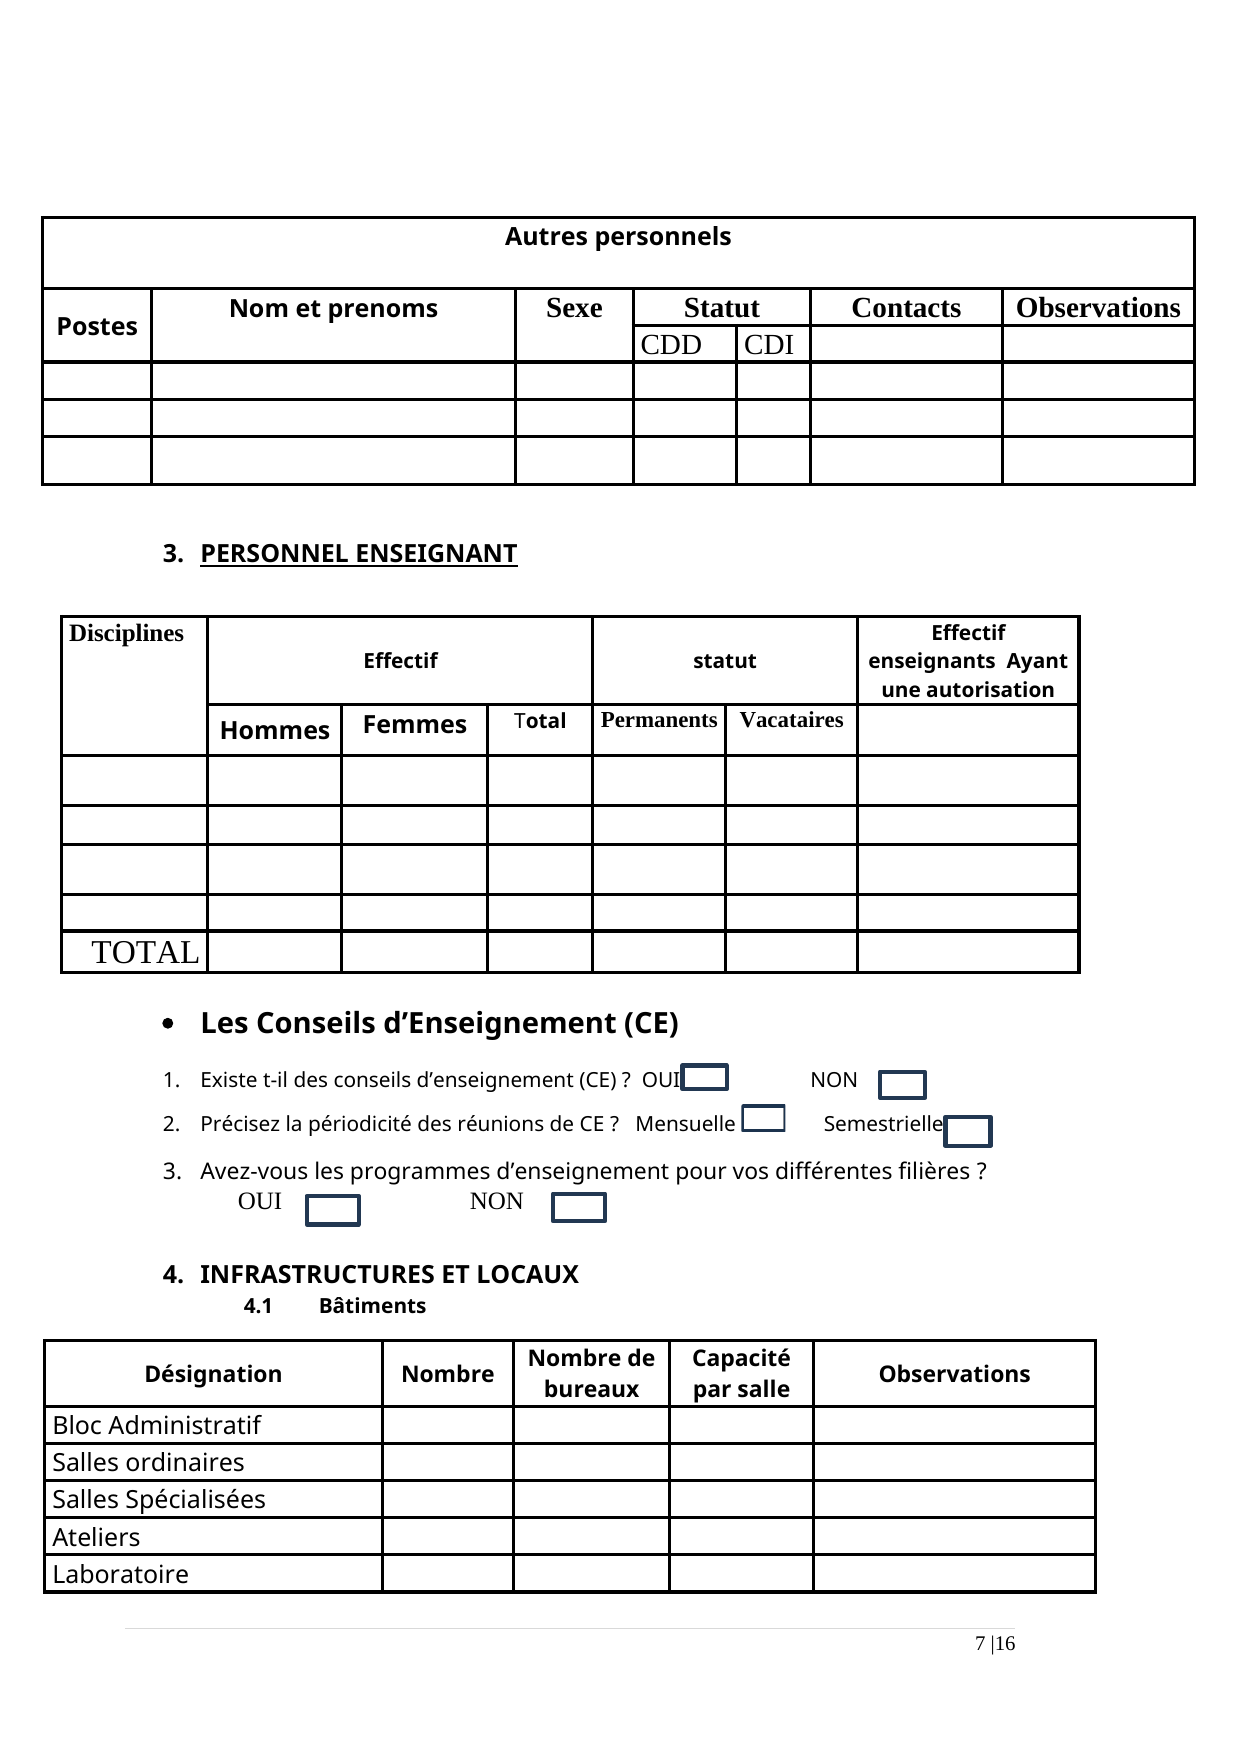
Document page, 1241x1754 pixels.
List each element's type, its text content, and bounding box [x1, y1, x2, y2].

table_cell [63, 807, 206, 842]
list Bâtiments [243, 1291, 1015, 1320]
table_cell Permanents [594, 706, 724, 753]
table_header Disciplines [63, 618, 206, 753]
list PERSONNEL ENSEIGNANT [163, 536, 1015, 570]
table_cell [738, 438, 809, 483]
table_cell [153, 401, 514, 435]
table_cell [209, 757, 340, 804]
table_header Nombre [384, 1342, 512, 1404]
table_cell [209, 846, 340, 893]
table_cell [343, 757, 486, 804]
table_cell [515, 1482, 668, 1516]
table_cell [343, 933, 486, 971]
table_cell [594, 846, 724, 893]
table_cell [384, 1445, 512, 1479]
table_cell [209, 896, 340, 929]
table_cell [859, 933, 1077, 971]
table_header Nombre de bureaux [515, 1342, 668, 1404]
table_cell [517, 438, 632, 483]
table_cell [489, 896, 591, 929]
table_cell [727, 757, 856, 804]
table_cell [209, 807, 340, 842]
table_cell [515, 1519, 668, 1553]
table_cell Salles ordinaires [46, 1445, 381, 1479]
table_cell TOTAL [63, 933, 206, 971]
table_cell [671, 1445, 812, 1479]
table_cell [738, 401, 809, 435]
table_cell [594, 807, 724, 842]
table_cell [384, 1408, 512, 1442]
table_cell Observations [1004, 290, 1193, 324]
table_cell [671, 1482, 812, 1516]
table_cell [1004, 401, 1193, 435]
table_cell [671, 1519, 812, 1553]
table_cell Ateliers [46, 1519, 381, 1553]
table_cell Contacts [812, 290, 1001, 324]
table_cell [153, 364, 514, 398]
table_cell [63, 896, 206, 929]
table_cell Statut [635, 290, 809, 324]
picture [741, 1104, 786, 1132]
table_cell [671, 1408, 812, 1442]
table_cell [63, 757, 206, 804]
table_cell [859, 896, 1077, 929]
table_cell [63, 846, 206, 893]
table_header Désignation [46, 1342, 381, 1404]
table_cell [635, 438, 735, 483]
table_header Autres personnels [44, 219, 1193, 287]
table_cell [815, 1408, 1094, 1442]
table_cell [594, 757, 724, 804]
list Avez-vous les programmes d’enseignement pour vos différentes filières ? [163, 1154, 1015, 1186]
table_cell Salles Spécialisées [46, 1482, 381, 1516]
table_cell [815, 1445, 1094, 1479]
table_cell [489, 933, 591, 971]
table_cell [209, 933, 340, 971]
table_cell [489, 846, 591, 893]
table_cell CDD [635, 327, 735, 360]
table_cell [489, 757, 591, 804]
table_header Effectif enseignants Ayant une autorisation [859, 618, 1077, 703]
table_cell [515, 1445, 668, 1479]
table_cell CDI [738, 327, 809, 360]
list Existe t-il des conseils d’enseignement (CE) ? OUI NON [163, 1065, 1015, 1093]
table_cell Vacataires [727, 706, 856, 753]
table_cell Total [489, 706, 591, 753]
table_cell [384, 1556, 512, 1590]
table_cell [594, 933, 724, 971]
table_cell [635, 364, 735, 398]
table_cell [727, 807, 856, 842]
table_header Observations [815, 1342, 1094, 1404]
table_cell [1004, 327, 1193, 360]
table_header Capacité par salle [671, 1342, 812, 1404]
list Les Conseils d’Enseignement (CE) [163, 1002, 1015, 1042]
table_cell [859, 757, 1077, 804]
table_cell [384, 1519, 512, 1553]
table_cell Postes [44, 290, 150, 360]
table_cell Hommes [209, 706, 340, 753]
table_cell [812, 401, 1001, 435]
table_cell [517, 364, 632, 398]
table_cell [812, 438, 1001, 483]
table_cell [815, 1519, 1094, 1553]
table_cell Femmes [343, 706, 486, 753]
table_cell [44, 438, 150, 483]
table_cell [44, 401, 150, 435]
table_cell [815, 1556, 1094, 1590]
table_cell [44, 364, 150, 398]
table_cell [517, 401, 632, 435]
table_cell [153, 438, 514, 483]
list INFRASTRUCTURES ET LOCAUX [163, 1257, 1015, 1291]
table_cell [727, 896, 856, 929]
table_header Effectif [209, 618, 591, 703]
table_cell [1004, 438, 1193, 483]
table_cell [812, 327, 1001, 360]
table_cell [859, 846, 1077, 893]
text OUI NON [238, 1186, 1015, 1214]
table_cell [859, 807, 1077, 842]
table_cell [815, 1482, 1094, 1516]
table_cell [343, 807, 486, 842]
table_cell [594, 896, 724, 929]
table_cell Sexe [517, 290, 632, 360]
table_cell [489, 807, 591, 842]
table_cell [859, 706, 1077, 753]
table_cell Nom et prenoms [153, 290, 514, 360]
list Précisez la périodicité des réunions de CE ? Mensuelle Semestrielle [163, 1104, 1015, 1137]
table_cell [343, 846, 486, 893]
table_cell [635, 401, 735, 435]
table_cell [384, 1482, 512, 1516]
table_cell [812, 364, 1001, 398]
table_cell [515, 1556, 668, 1590]
table_cell [671, 1556, 812, 1590]
table_cell Bloc Administratif [46, 1408, 381, 1442]
table_cell [1004, 364, 1193, 398]
table_cell [343, 896, 486, 929]
table_cell [727, 846, 856, 893]
table_cell [727, 933, 856, 971]
table_cell [515, 1408, 668, 1442]
table_header statut [594, 618, 856, 703]
table_cell [738, 364, 809, 398]
table_cell Laboratoire [46, 1556, 381, 1590]
